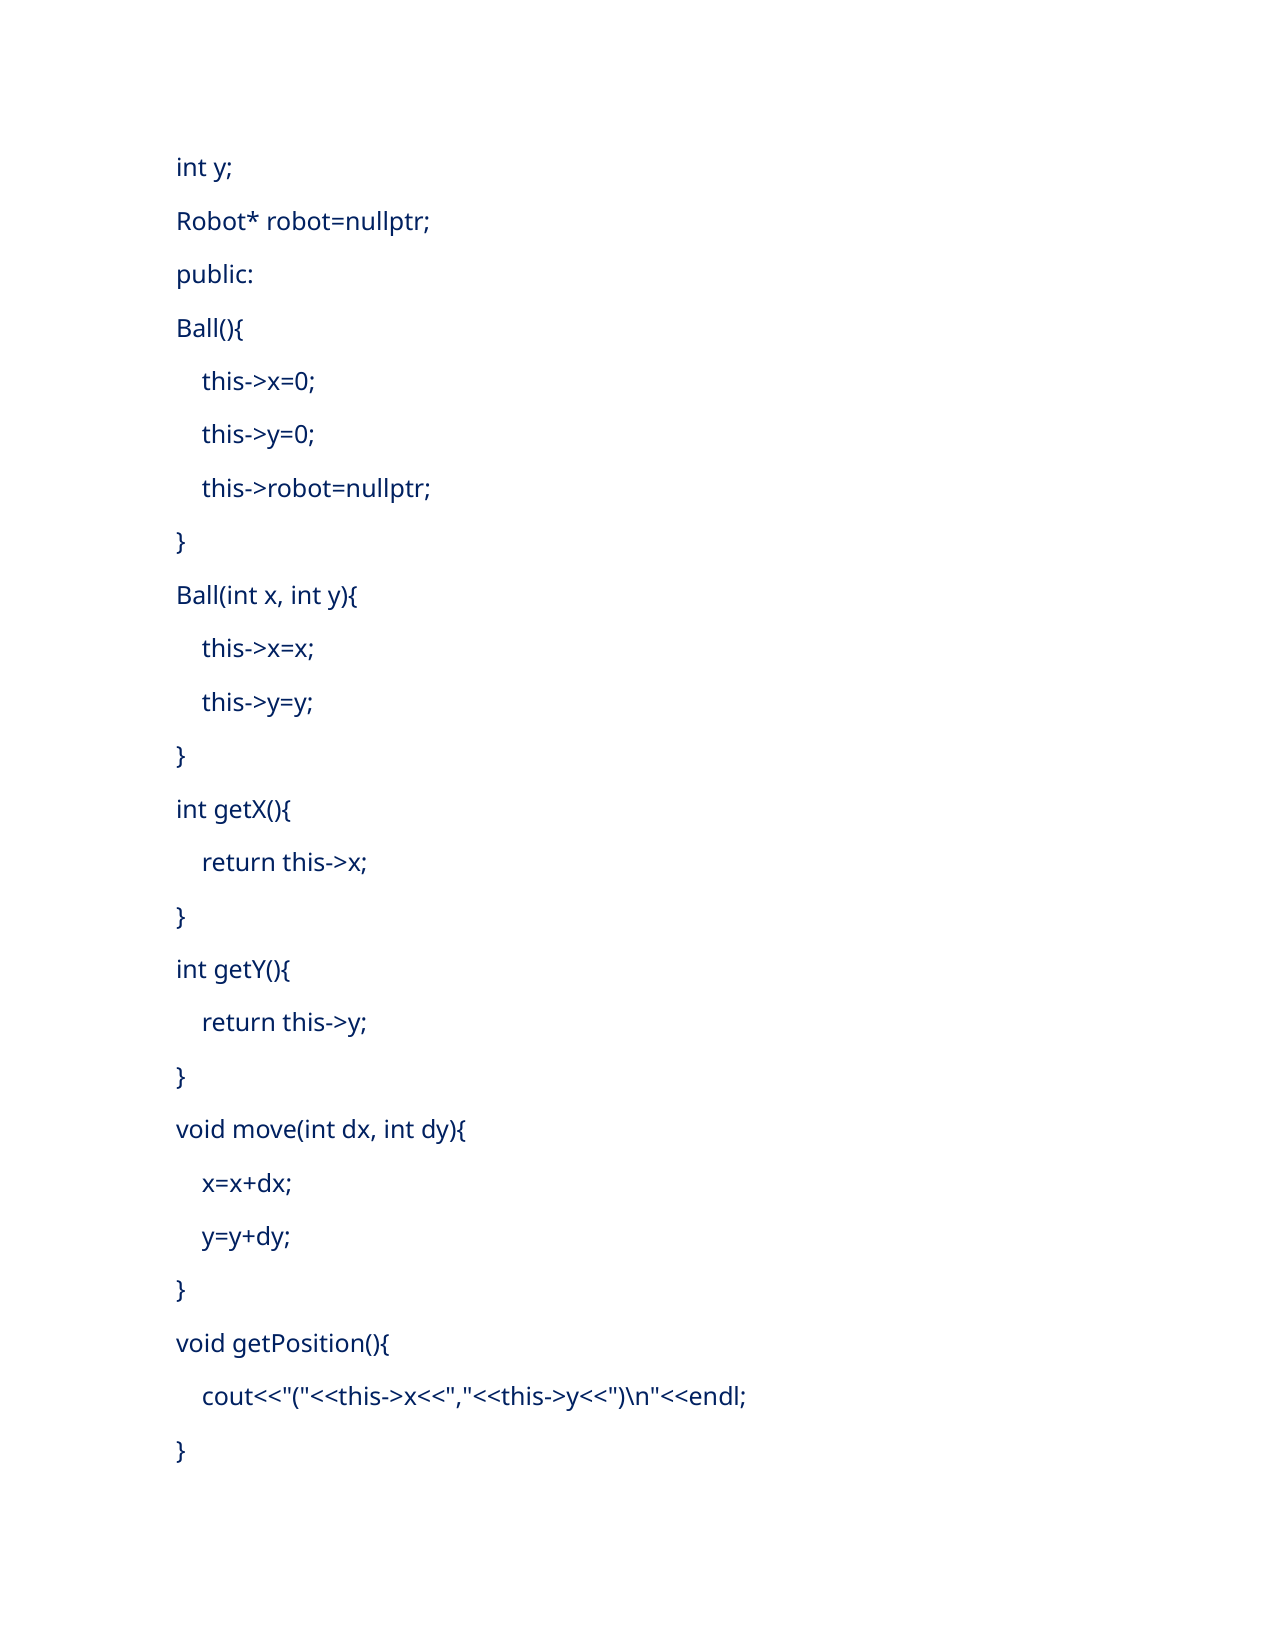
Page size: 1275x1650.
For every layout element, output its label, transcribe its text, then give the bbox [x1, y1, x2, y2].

text } [150, 1432, 1125, 1467]
text } [150, 524, 1125, 558]
text int getY(){ [150, 952, 1125, 986]
text this->robot=nullptr; [150, 471, 1125, 505]
text } [150, 898, 1125, 932]
text cout<<"("<<this->x<<","<<this->y<<")\n"<<endl; [150, 1379, 1125, 1413]
text x=x+dx; [150, 1165, 1125, 1199]
text int getX(){ [150, 791, 1125, 825]
text } [150, 1272, 1125, 1306]
text return this->y; [150, 1005, 1125, 1039]
text } [150, 1058, 1125, 1092]
text int y; [150, 150, 1125, 184]
text void move(int dx, int dy){ [150, 1112, 1125, 1146]
text void getPosition(){ [150, 1326, 1125, 1360]
text Ball(){ [150, 310, 1125, 344]
text this->y=y; [150, 684, 1125, 718]
text this->y=0; [150, 417, 1125, 451]
text Robot* robot=nullptr; [150, 203, 1125, 237]
text this->x=x; [150, 631, 1125, 665]
text Ball(int x, int y){ [150, 577, 1125, 612]
text return this->x; [150, 845, 1125, 879]
text public: [150, 257, 1125, 291]
text this->x=0; [150, 364, 1125, 398]
text y=y+dy; [150, 1219, 1125, 1253]
text } [150, 738, 1125, 772]
